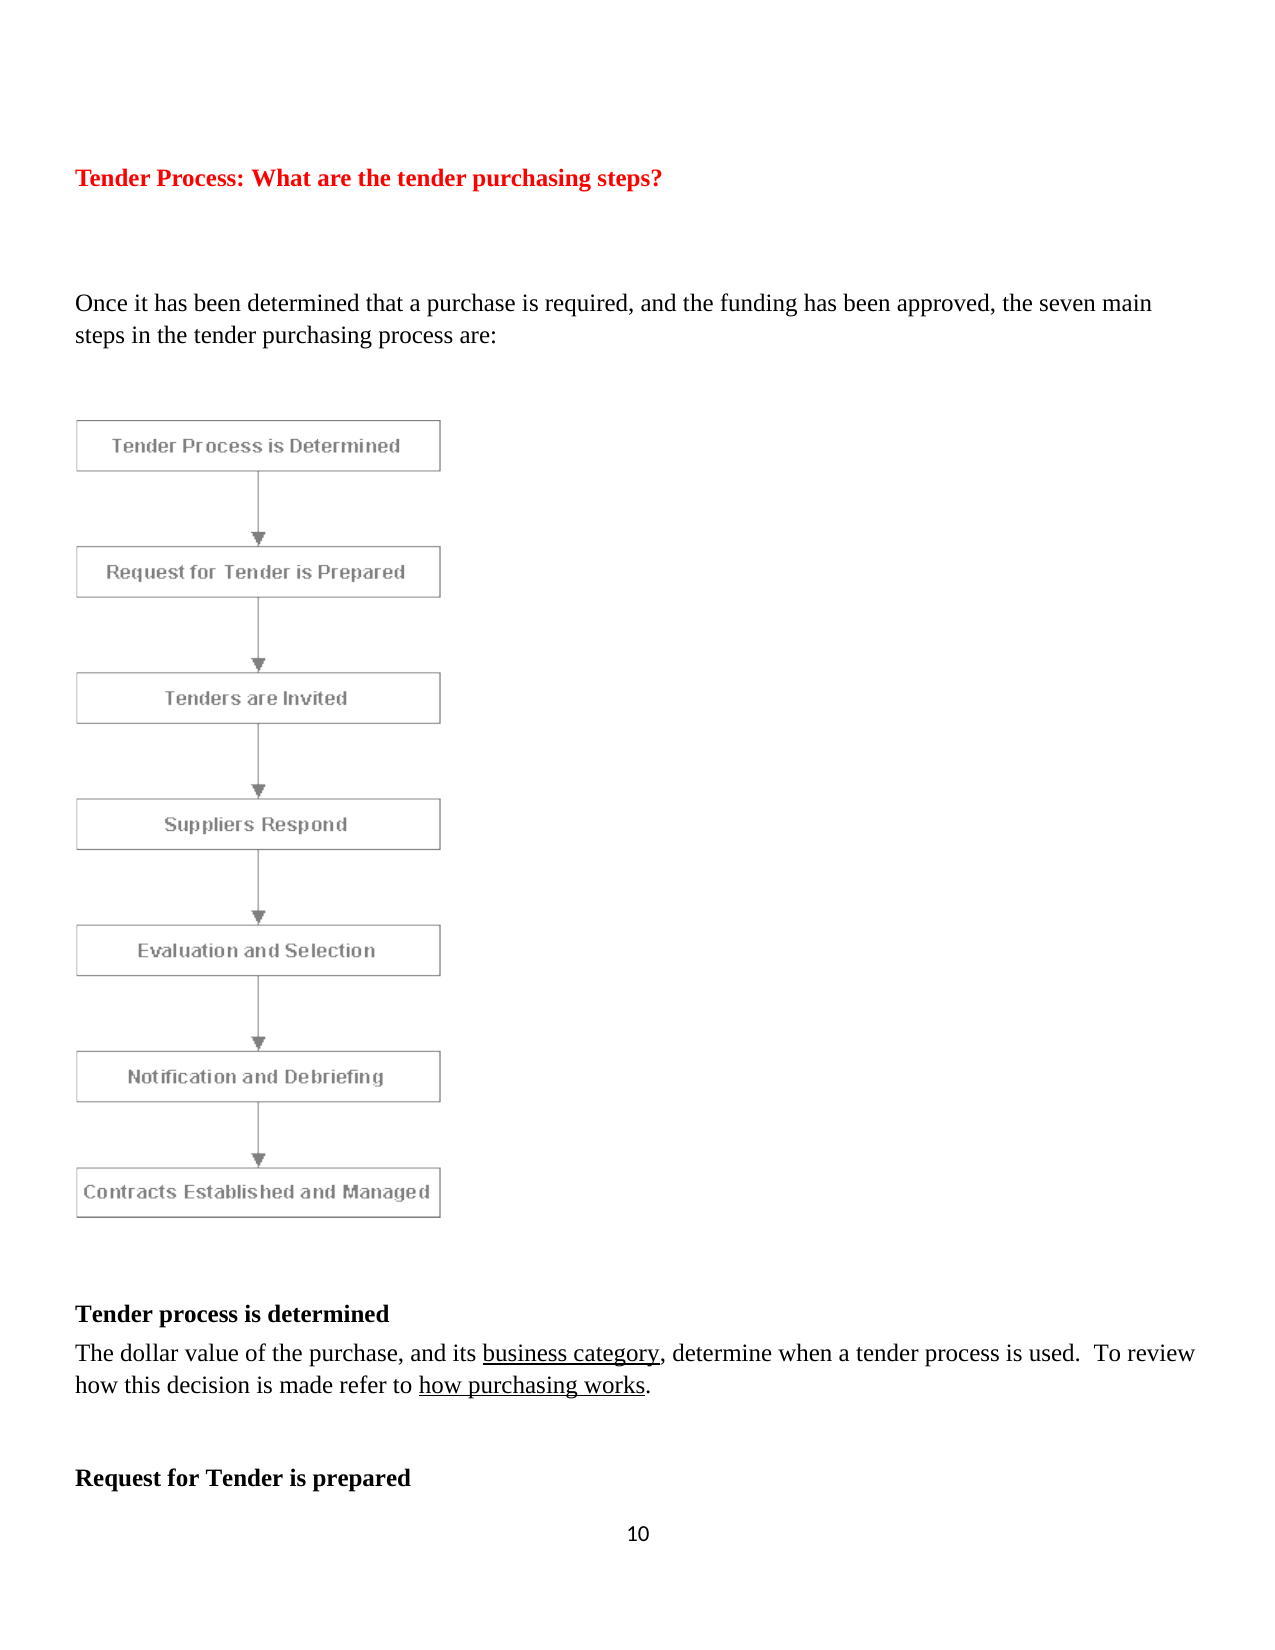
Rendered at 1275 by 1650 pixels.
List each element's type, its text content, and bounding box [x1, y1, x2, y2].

picture [76, 420, 441, 1218]
table_header [75, 411, 1200, 1234]
subtitle Tender Process: What are the tender purchasing steps? [75, 161, 1200, 192]
text The dollar value of the purchase, and its business category, determine when a tender process is used. To review how this decision is made refer to how purchasing works. [75, 1336, 1200, 1398]
subtitle Tender process is determined [75, 1297, 1200, 1328]
subtitle Request for Tender is prepared [75, 1461, 1200, 1492]
text Once it has been determined that a purchase is required, and the funding has been approved, the seven main steps in the tender purchasing process are: [75, 286, 1200, 348]
